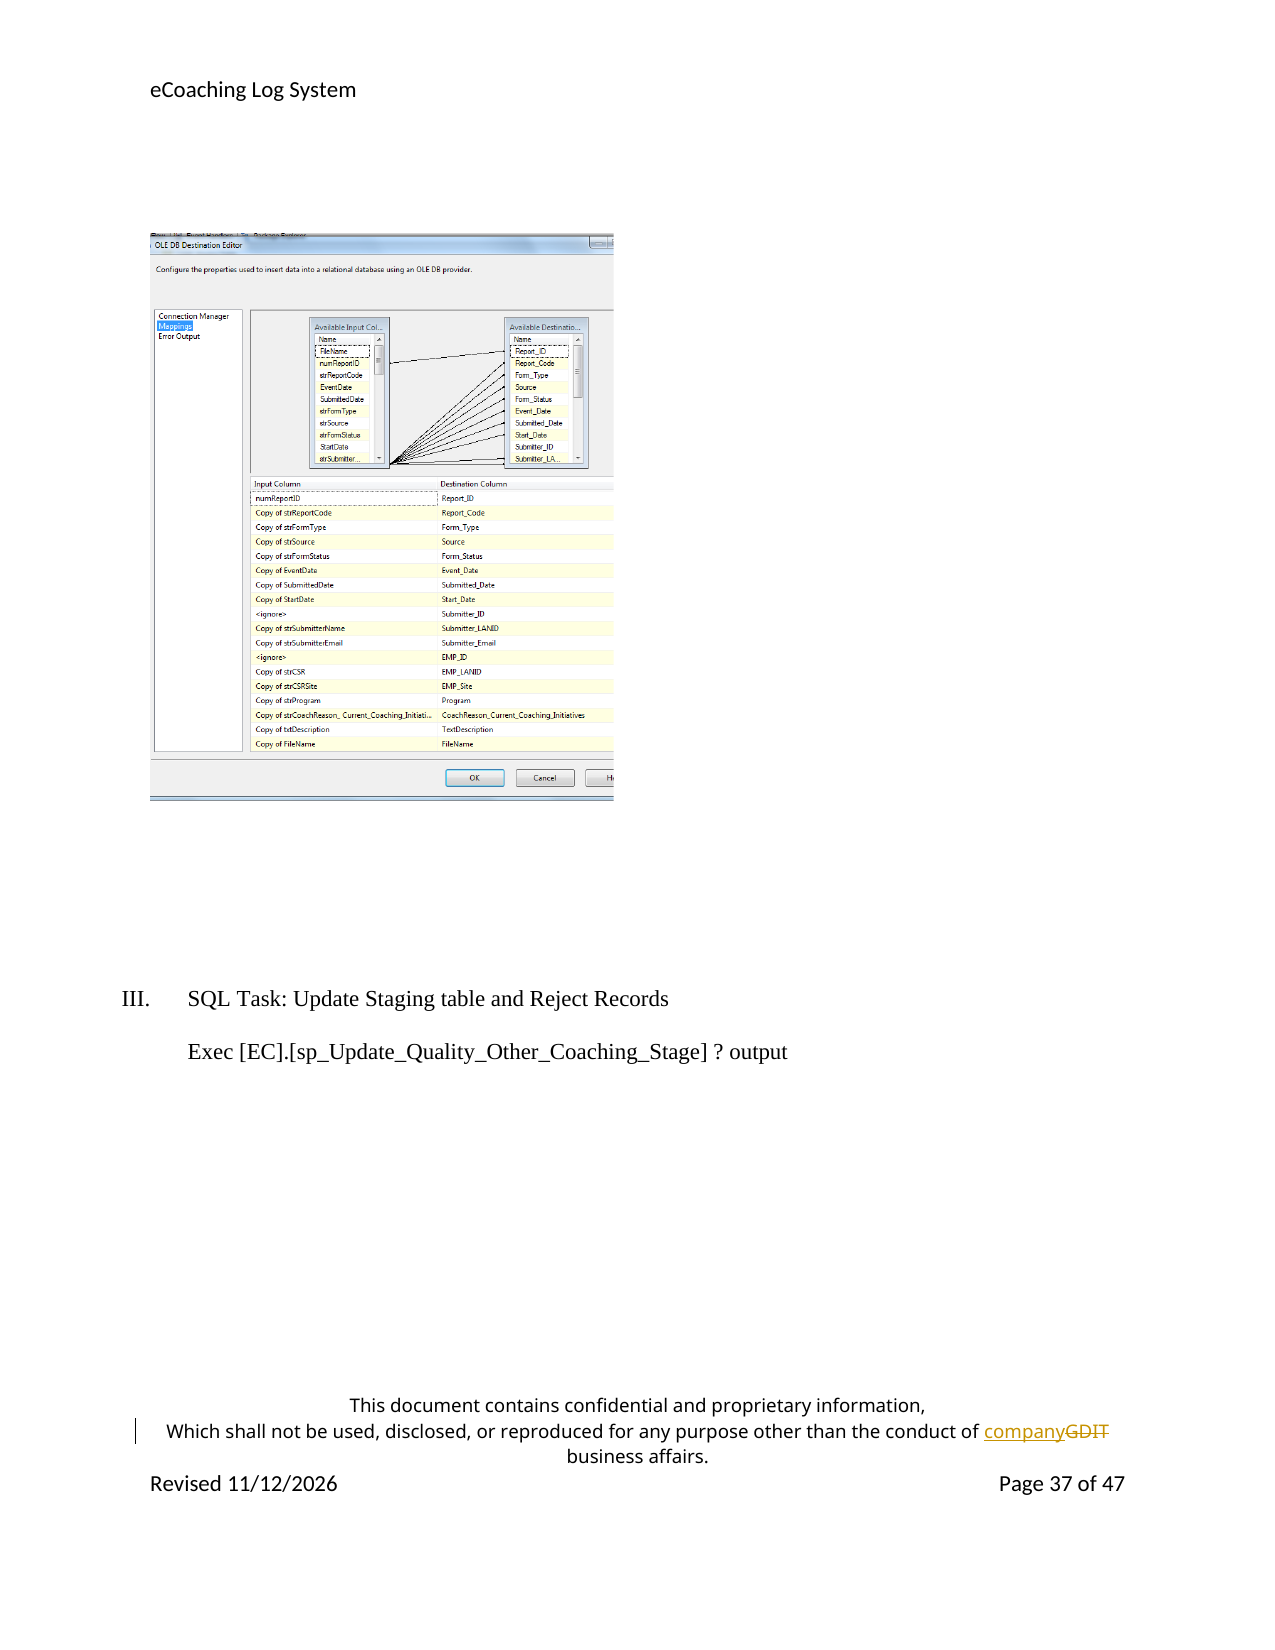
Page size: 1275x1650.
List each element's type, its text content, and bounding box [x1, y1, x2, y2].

list SQL Task: Update Staging table and Reject Records [150, 985, 1125, 1012]
text Exec [EC].[sp_Update_Quality_Other_Coaching_Stage] ? output [187, 1038, 1125, 1064]
picture [150, 233, 614, 801]
